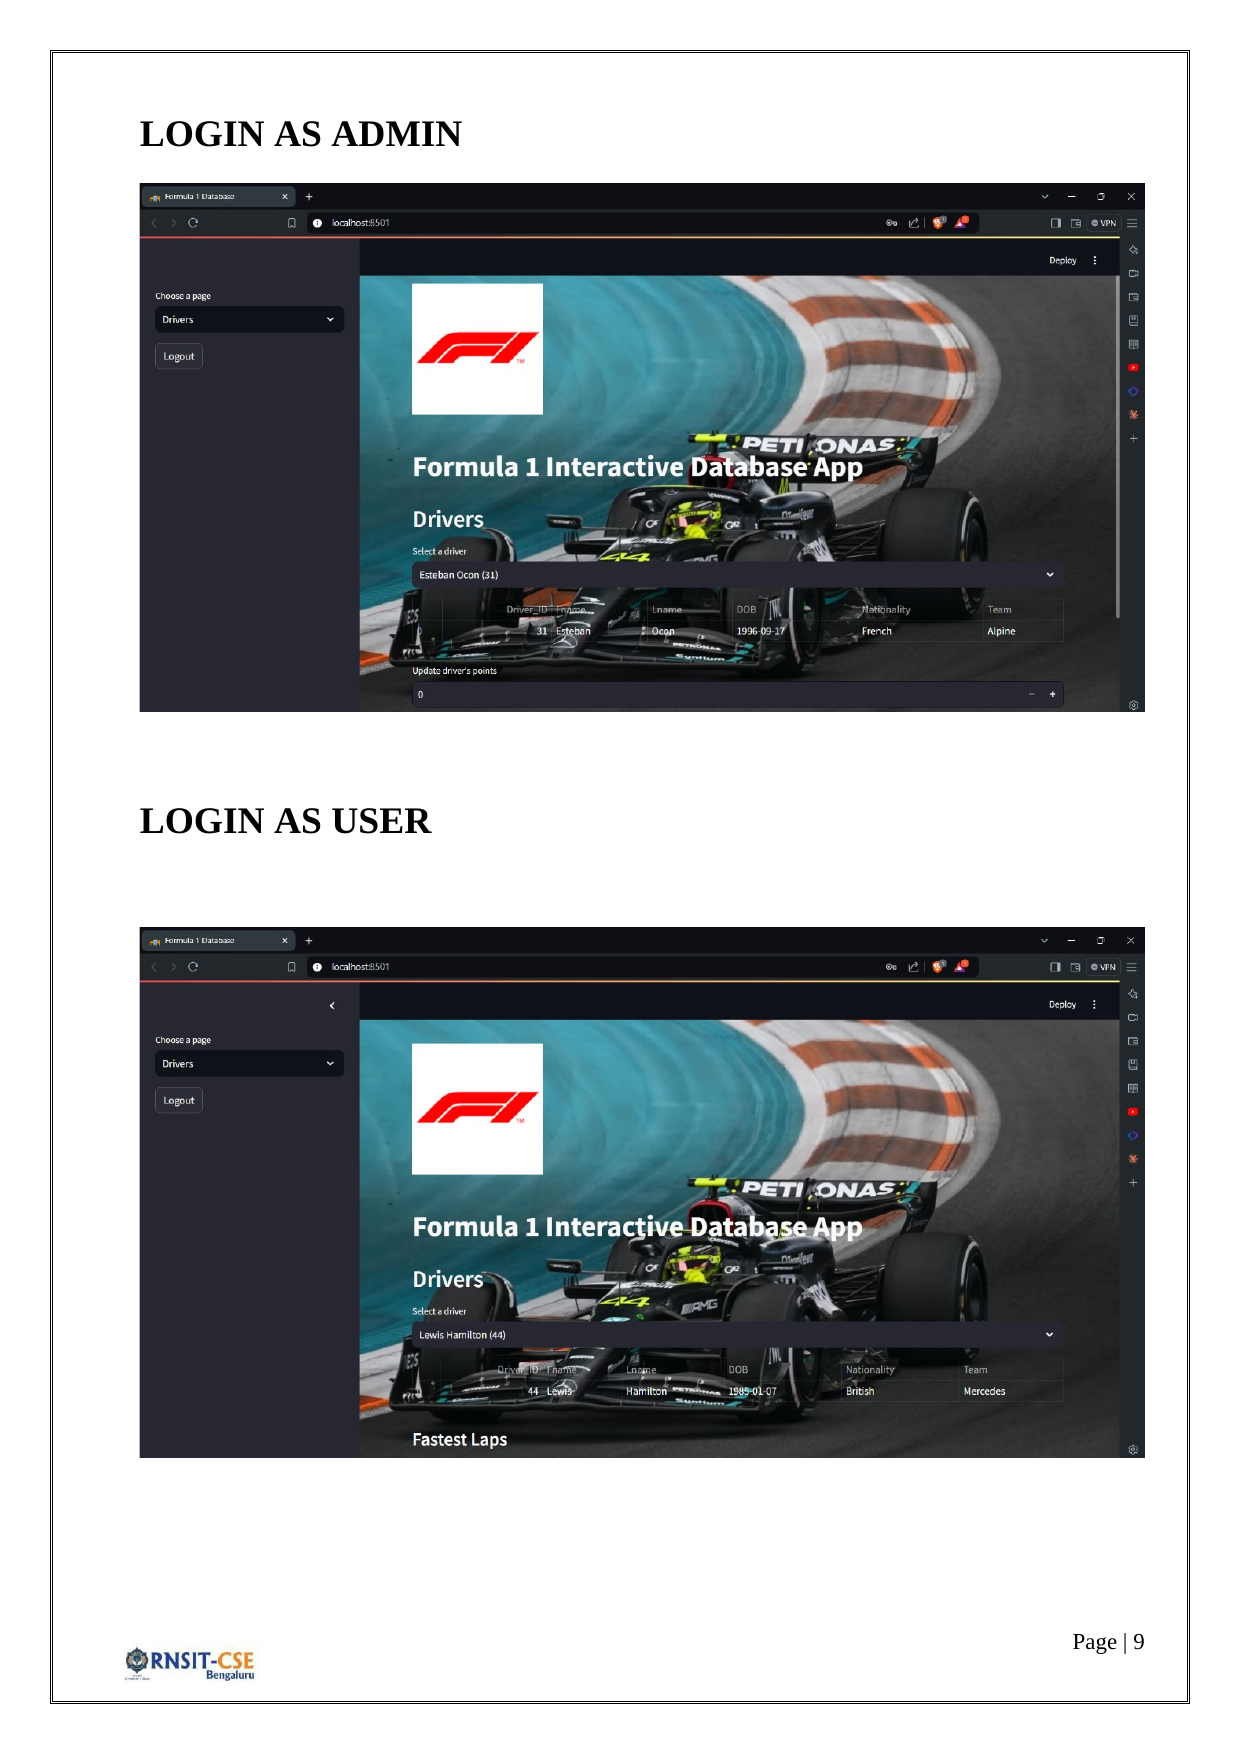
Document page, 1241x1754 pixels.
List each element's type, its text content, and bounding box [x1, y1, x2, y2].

picture [139, 927, 1145, 1458]
picture [118, 1642, 260, 1685]
text LOGIN AS ADMIN [139, 112, 1144, 155]
text LOGIN AS USER [139, 798, 1144, 841]
picture [139, 183, 1145, 712]
